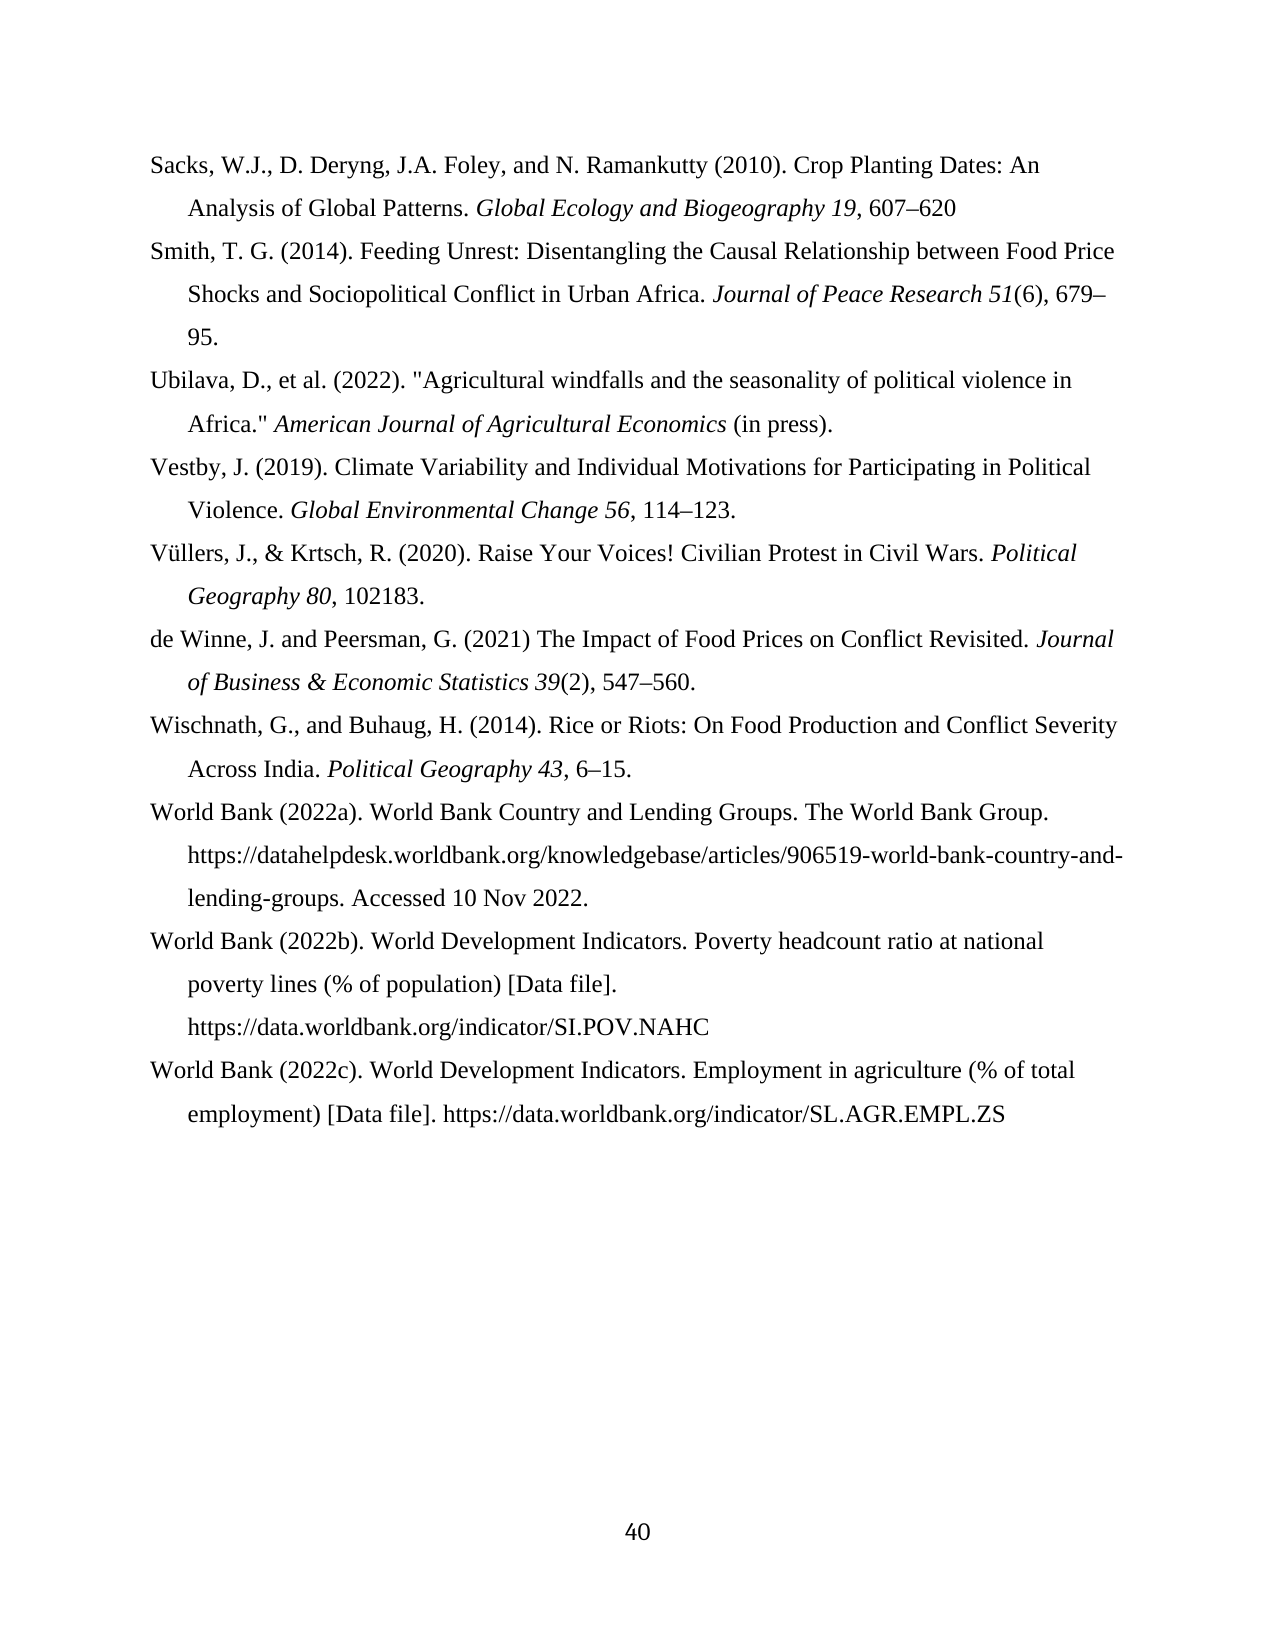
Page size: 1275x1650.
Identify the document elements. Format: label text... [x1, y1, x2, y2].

text World Bank (2022b). World Development Indicators. Poverty headcount ratio at national poverty lines (% of population) [Data file]. https://data.worldbank.org/indicator/SI.POV.NAHC [150, 926, 1125, 1041]
text Smith, T. G. (2014). Feeding Unrest: Disentangling the Causal Relationship between Food Price Shocks and Sociopolitical Conflict in Urban Africa. Journal of Peace Research 51(6), 679– 95. [150, 236, 1125, 351]
text de Winne, J. and Peersman, G. (2021) The Impact of Food Prices on Conflict Revisited. Journal of Business & Economic Statistics 39(2), 547–560. [150, 624, 1125, 696]
text World Bank (2022c). World Development Indicators. Employment in agriculture (% of total employment) [Data file]. https://data.worldbank.org/indicator/SL.AGR.EMPL.ZS [150, 1056, 1125, 1127]
text Wischnath, G., and Buhaug, H. (2014). Rice or Riots: On Food Production and Conflict Severity Across India. Political Geography 43, 6–15. [150, 711, 1125, 782]
text Sacks, W.J., D. Deryng, J.A. Foley, and N. Ramankutty (2010). Crop Planting Dates: An Analysis of Global Patterns. Global Ecology and Biogeography 19, 607–620 [150, 150, 1125, 222]
text Vüllers, J., & Krtsch, R. (2020). Raise Your Voices! Civilian Protest in Civil Wars. Political Geography 80, 102183. [150, 538, 1125, 610]
text Ubilava, D., et al. (2022). "Agricultural windfalls and the seasonality of political violence in Africa." American Journal of Agricultural Economics (in press). [150, 366, 1125, 437]
text Vestby, J. (2019). Climate Variability and Individual Motivations for Participating in Political Violence. Global Environmental Change 56, 114–123. [150, 452, 1125, 524]
text World Bank (2022a). World Bank Country and Lending Groups. The World Bank Group. https://datahelpdesk.worldbank.org/knowledgebase/articles/906519-world-bank-country-and-lending-groups. Accessed 10 Nov 2022. [150, 797, 1125, 912]
